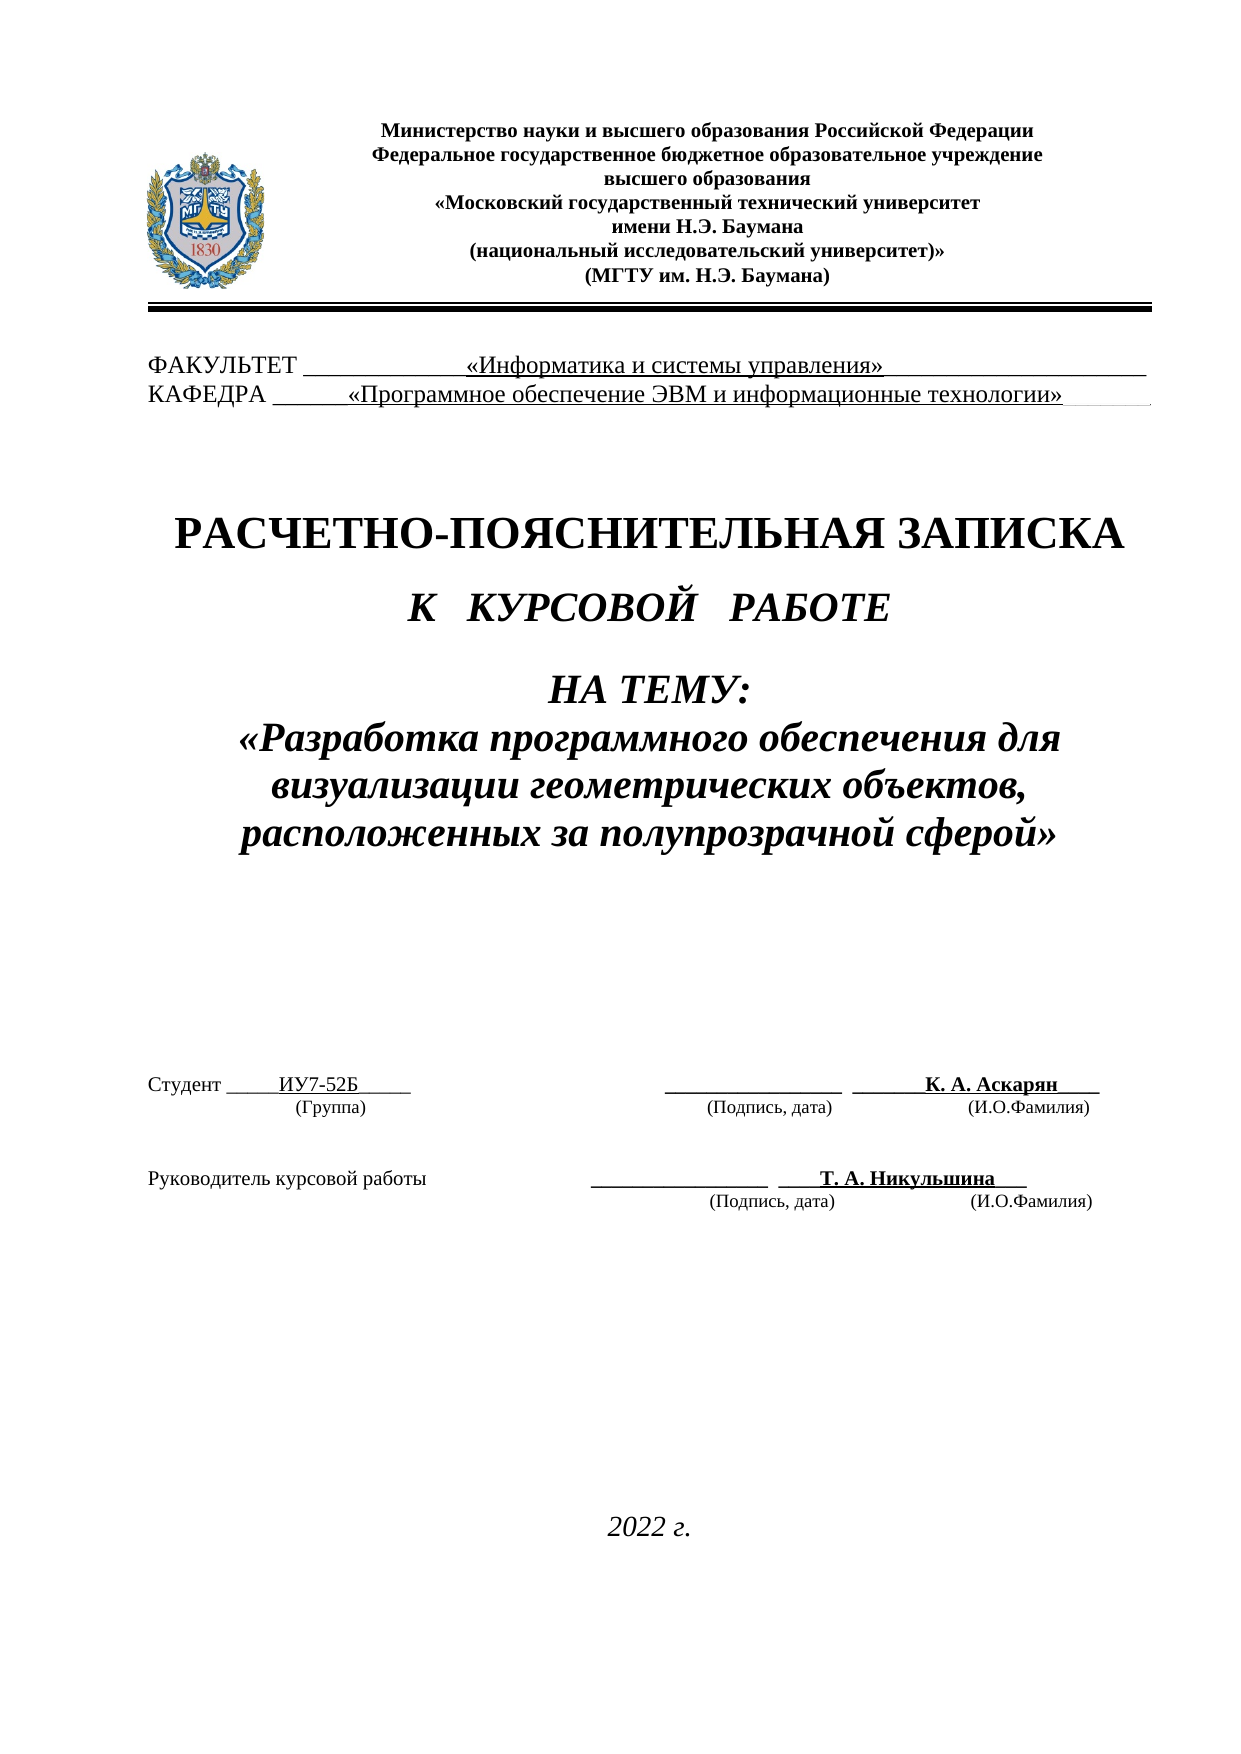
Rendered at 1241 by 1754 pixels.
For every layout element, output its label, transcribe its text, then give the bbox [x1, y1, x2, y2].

text (Подпись, дата) (И.О.Фамилия) [148, 1189, 1093, 1211]
table_header [136, 118, 281, 288]
text К КУРСОВОЙ РАБОТЕ [148, 583, 1152, 631]
text КАФЕДРА ______«Программное обеспечение ЭВМ и информационные технологии»_______ [148, 379, 1152, 408]
text (Группа) (Подпись, дата) (И.О.Фамилия) [222, 1096, 1093, 1117]
text Руководитель курсовой работы _________________ ____Т. А. Никульшина___ [148, 1166, 1152, 1189]
text «Разработка программного обеспечения для визуализации геометрических объектов, расположенных за полупрозрачной сферой» [148, 712, 1152, 856]
text 2022 г. [148, 1509, 1152, 1542]
picture [145, 152, 264, 287]
table_header Министерство науки и высшего образования Российской Федерации Федеральное государственное бюджетное образовательное учреждение высшего образования «Московский государственный технический университет имени Н.Э. Баумана (национальный исследовательский университет)» (МГТУ им. Н.Э. Баумана) [281, 118, 1134, 288]
text РАСЧЕТНО-ПОЯСНИТЕЛЬНАЯ ЗАПИСКА [148, 506, 1152, 559]
text Студент _____ИУ7-52Б_____ _________________ _______К. А. Аскарян____ [148, 1072, 1152, 1096]
text ФАКУЛЬТЕТ _____________«Информатика и системы управления»_____________________ [148, 350, 1152, 379]
text НА ТЕМУ: [148, 664, 1152, 712]
